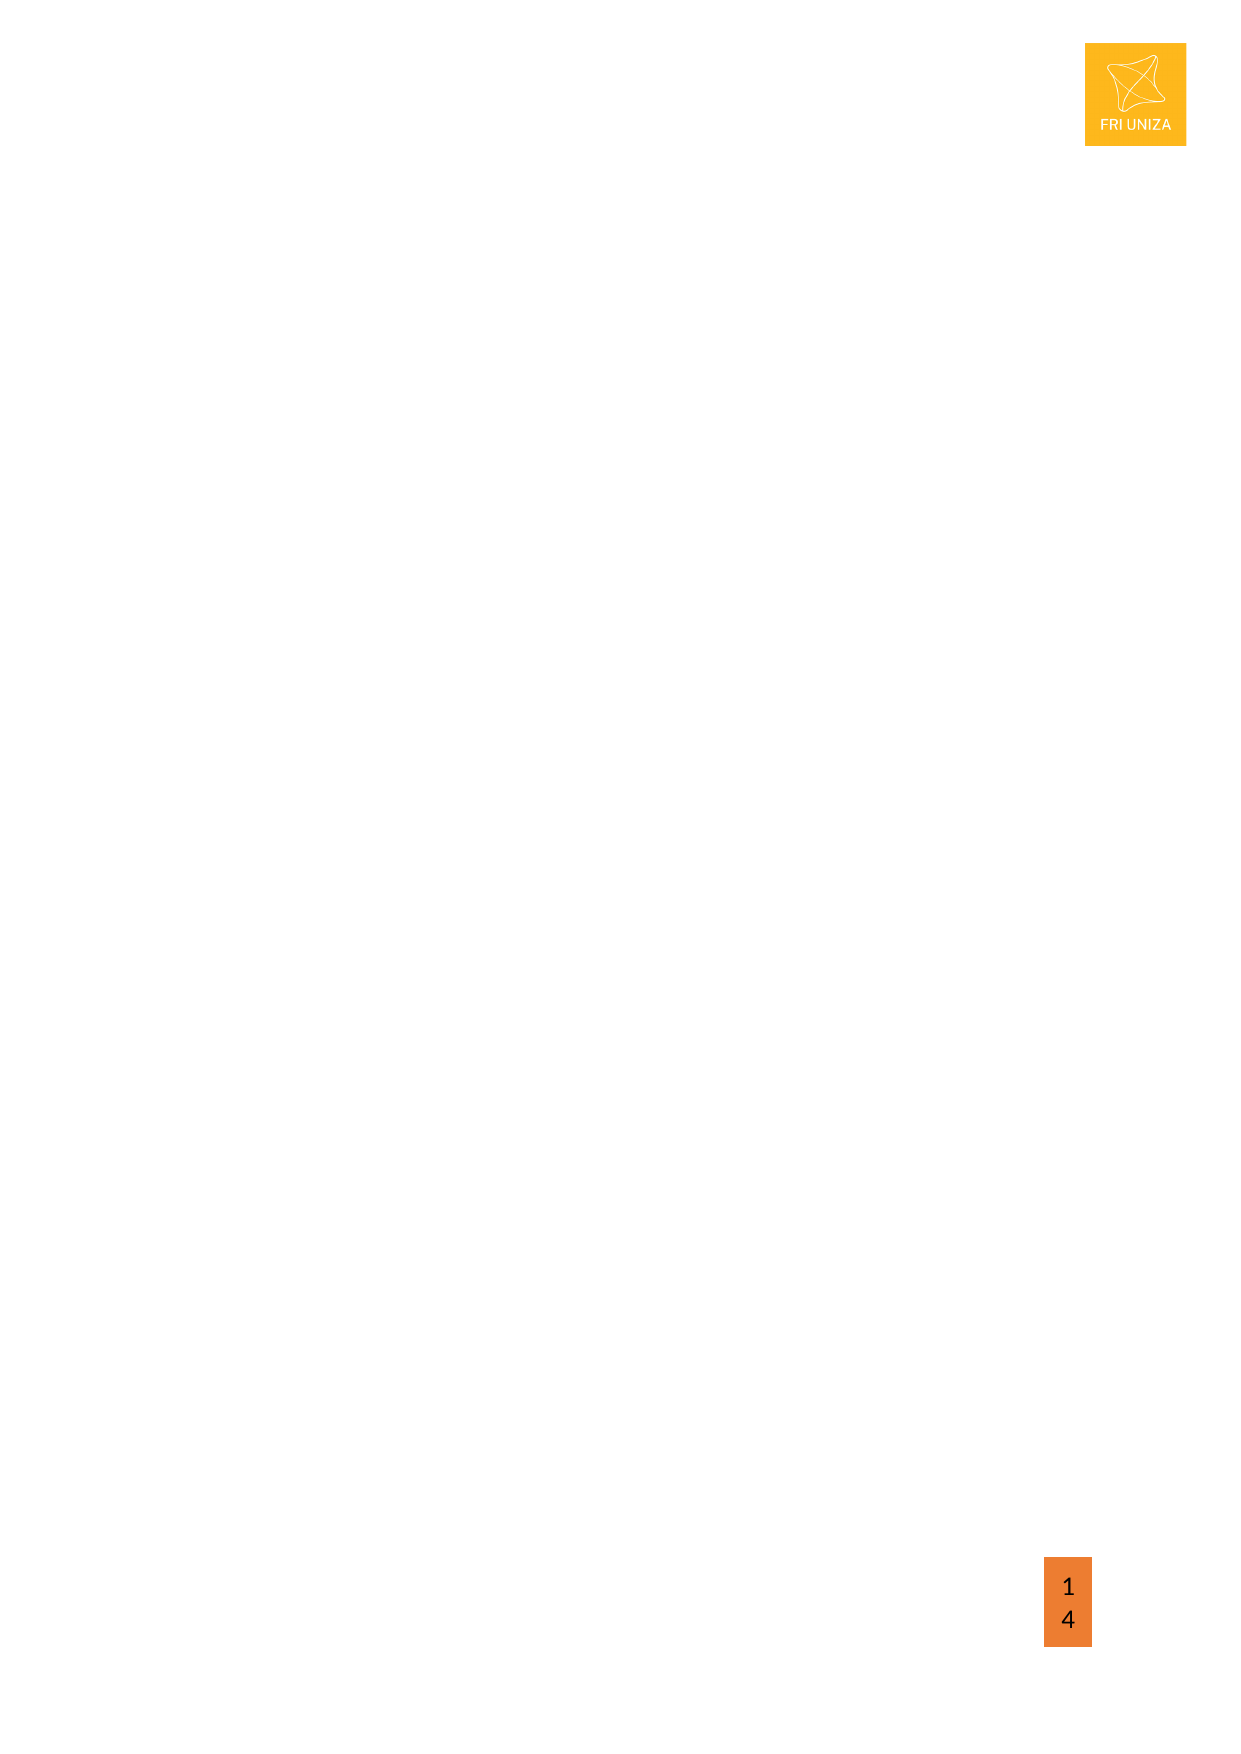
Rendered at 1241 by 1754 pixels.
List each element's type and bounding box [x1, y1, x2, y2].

picture [1085, 43, 1187, 146]
